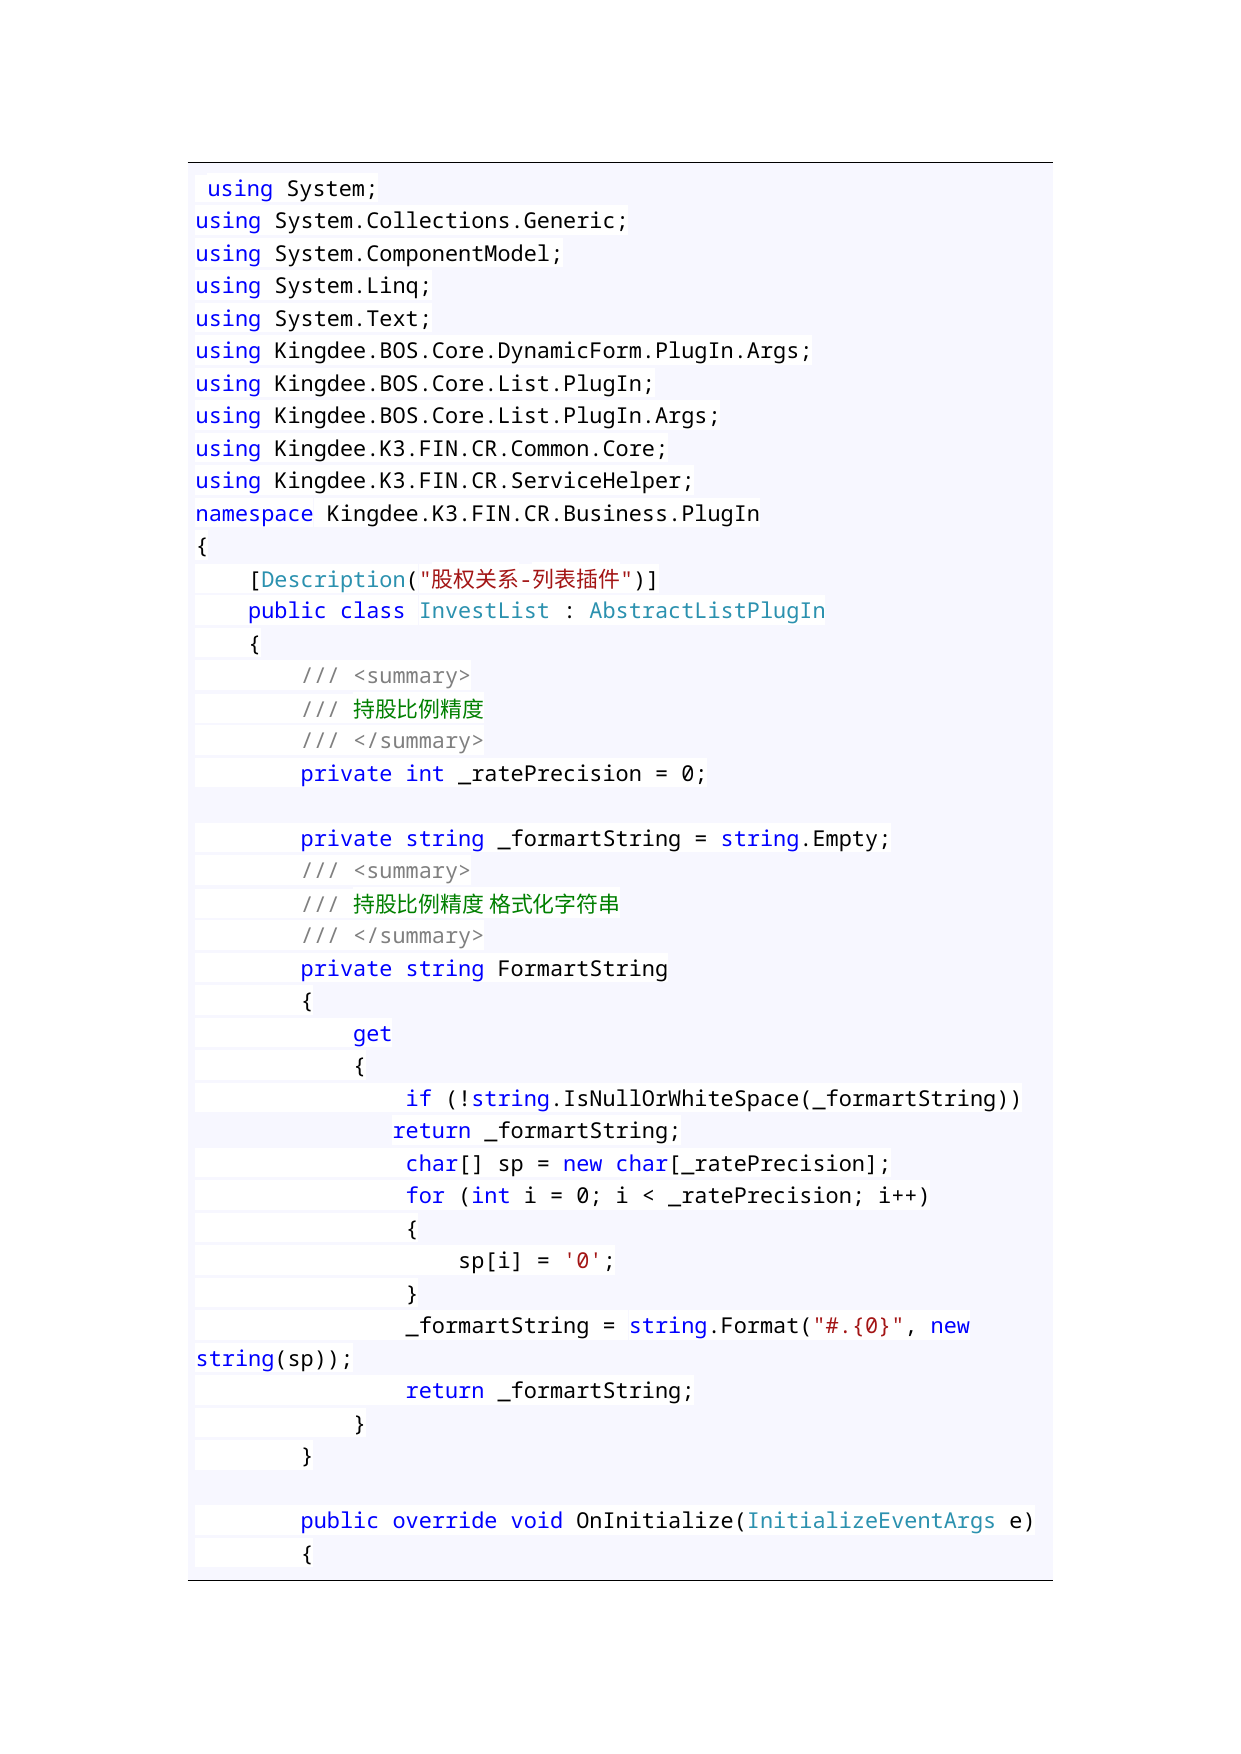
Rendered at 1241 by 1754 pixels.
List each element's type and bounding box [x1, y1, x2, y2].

table_cell [188, 163, 1053, 1580]
